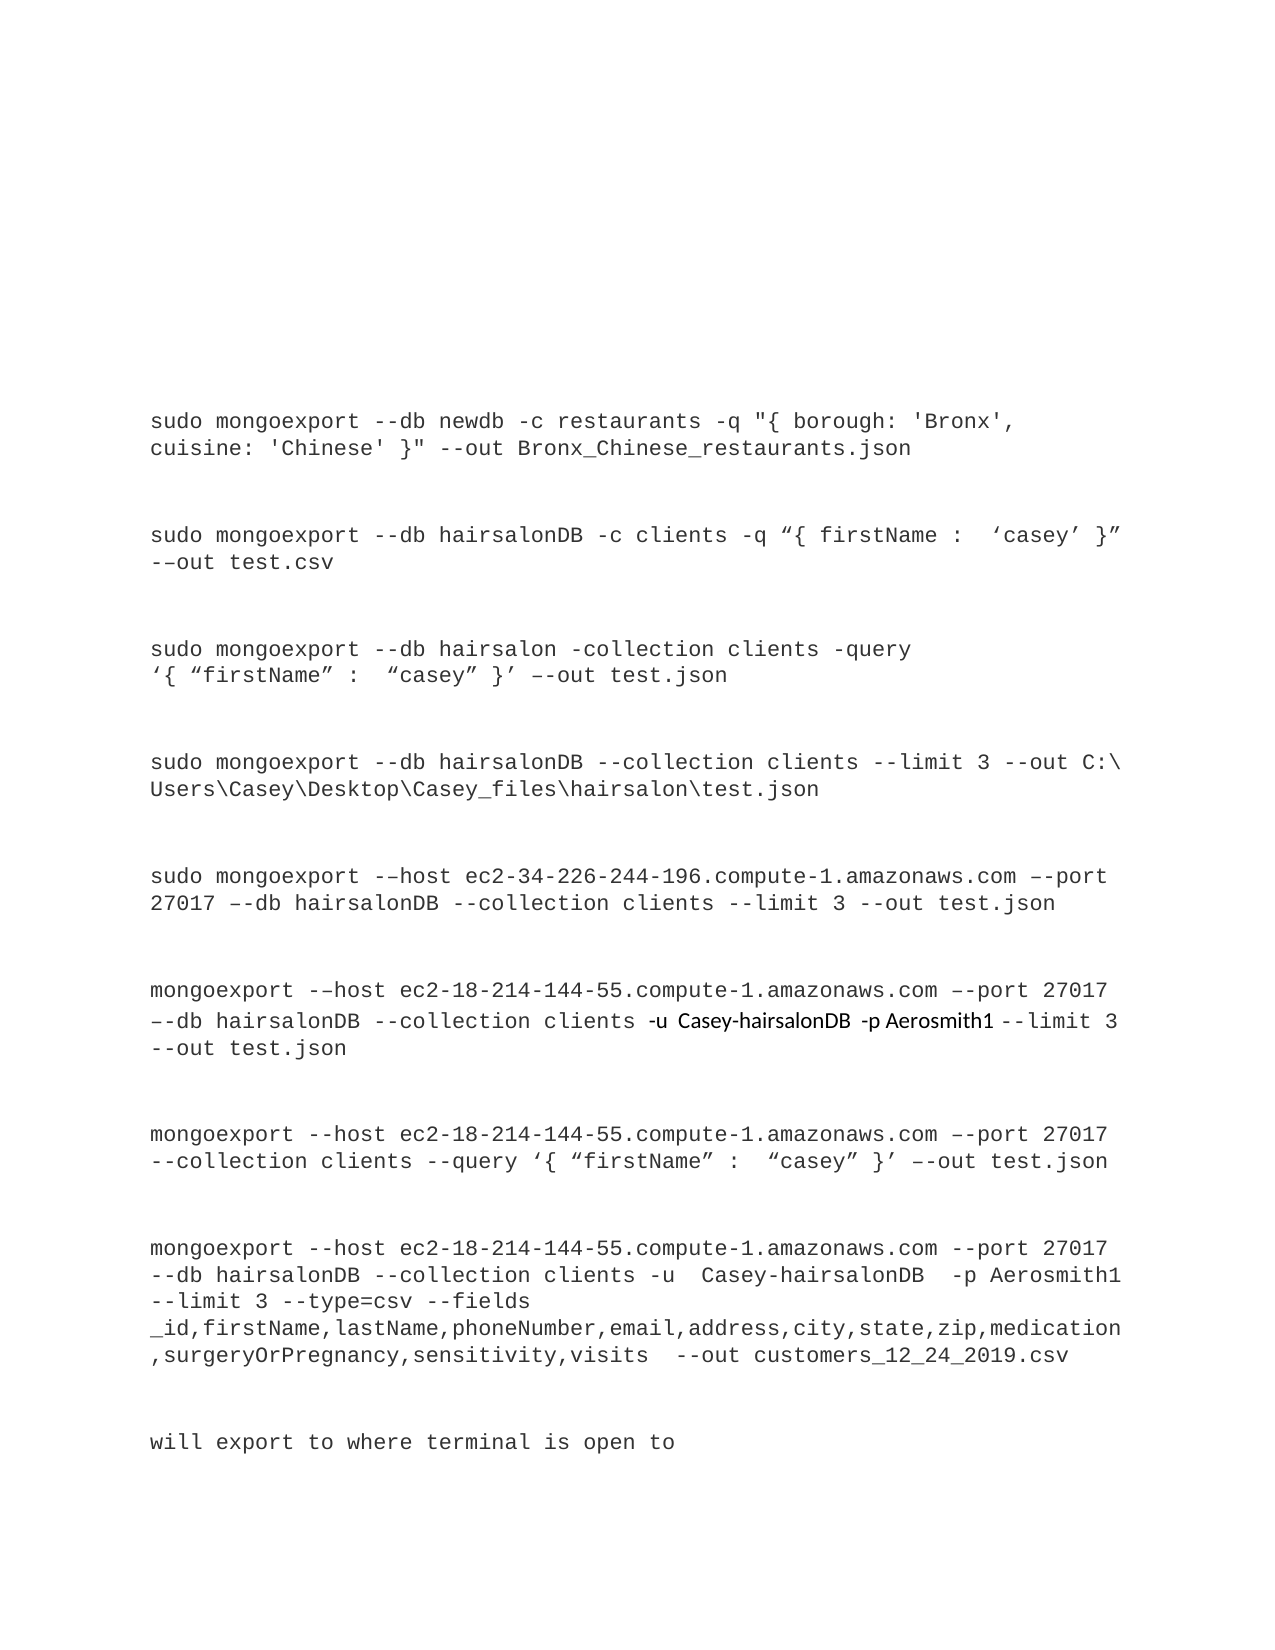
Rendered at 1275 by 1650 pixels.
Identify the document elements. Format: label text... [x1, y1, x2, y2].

text mongoexport --host ec2-18-214-144-55.compute-1.amazonaws.com –-port 27017 --collection clients --query ‘{ “firstName” : “casey” }’ –-out test.json [150, 1123, 1125, 1175]
text sudo mongoexport --db hairsalonDB --collection clients --limit 3 --out C:\Users\Casey\Desktop\Casey_files\hairsalon\test.json [150, 752, 1125, 803]
text will export to where terminal is open to [150, 1431, 1125, 1456]
text sudo mongoexport --db hairsalon -collection clients -query ‘{ “firstName” : “casey” }’ –-out test.json [150, 638, 1125, 689]
text mongoexport --host ec2-18-214-144-55.compute-1.amazonaws.com --port 27017 --db hairsalonDB --collection clients -u Casey-hairsalonDB -p Aerosmith1 --limit 3 --type=csv --fields _id,firstName,lastName,phoneNumber,email,address,city,state,zip,medication,surgeryOrPregnancy,sensitivity,visits --out customers_12_24_2019.csv [150, 1237, 1125, 1369]
text sudo mongoexport -–host ec2-34-226-244-196.compute-1.amazonaws.com –-port 27017 –-db hairsalonDB --collection clients --limit 3 --out test.json [150, 865, 1125, 917]
text sudo mongoexport --db newdb -c restaurants -q "{ borough: 'Bronx', cuisine: 'Chinese' }" --out Bronx_Chinese_restaurants.json [150, 411, 1125, 462]
text sudo mongoexport --db hairsalonDB -c clients -q “{ firstName : ‘casey’ }” -–out test.csv [150, 524, 1125, 576]
text mongoexport -–host ec2-18-214-144-55.compute-1.amazonaws.com –-port 27017 –-db hairsalonDB --collection clients -u Casey-hairsalonDB -p Aerosmith1 --limit 3 --out test.json [150, 979, 1125, 1061]
